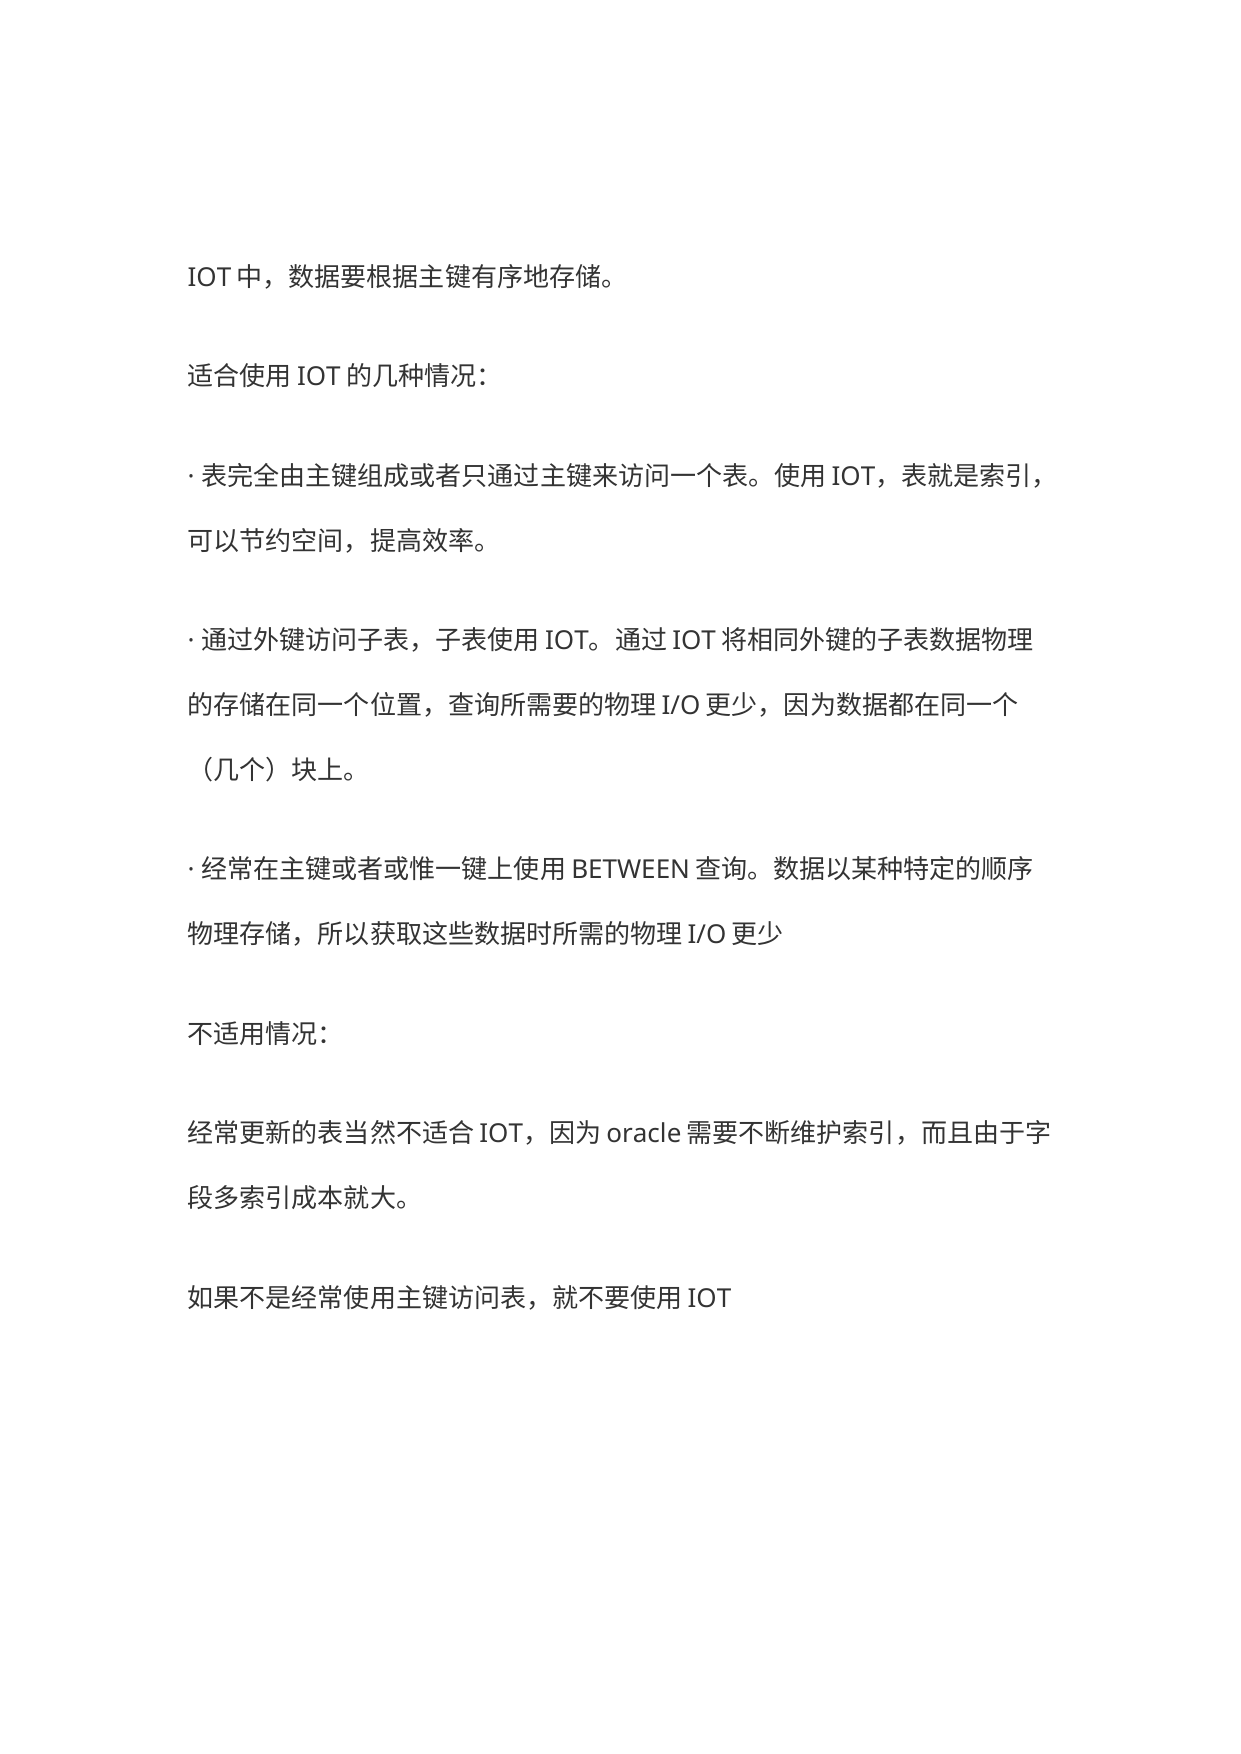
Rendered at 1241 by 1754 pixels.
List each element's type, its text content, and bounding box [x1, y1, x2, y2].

text · 表完全由主键组成或者只通过主键来访问一个表。使用IOT，表就是索引，可以节约空间，提高效率。 [187, 441, 1053, 571]
text 不适用情况： [187, 999, 1053, 1064]
text · 经常在主键或者或惟一键上使用BETWEEN查询。数据以某种特定的顺序物理存储，所以获取这些数据时所需的物理I/O更少 [187, 835, 1053, 965]
text 经常更新的表当然不适合IOT，因为oracle需要不断维护索引，而且由于字段多索引成本就大。 [187, 1099, 1053, 1229]
text 如果不是经常使用主键访问表，就不要使用IOT​​ [187, 1263, 1053, 1328]
text 适合使用IOT的几种情况： [187, 342, 1053, 407]
text · 通过外键访问子表，子表使用IOT。通过IOT将相同外键的子表数据物理的存储在同一个位置，查询所需要的物理I/O更少，因为数据都在同一个（几个）块上。 [187, 606, 1053, 801]
text IOT中，数据要根据主键有序地存储。 [187, 243, 1053, 308]
